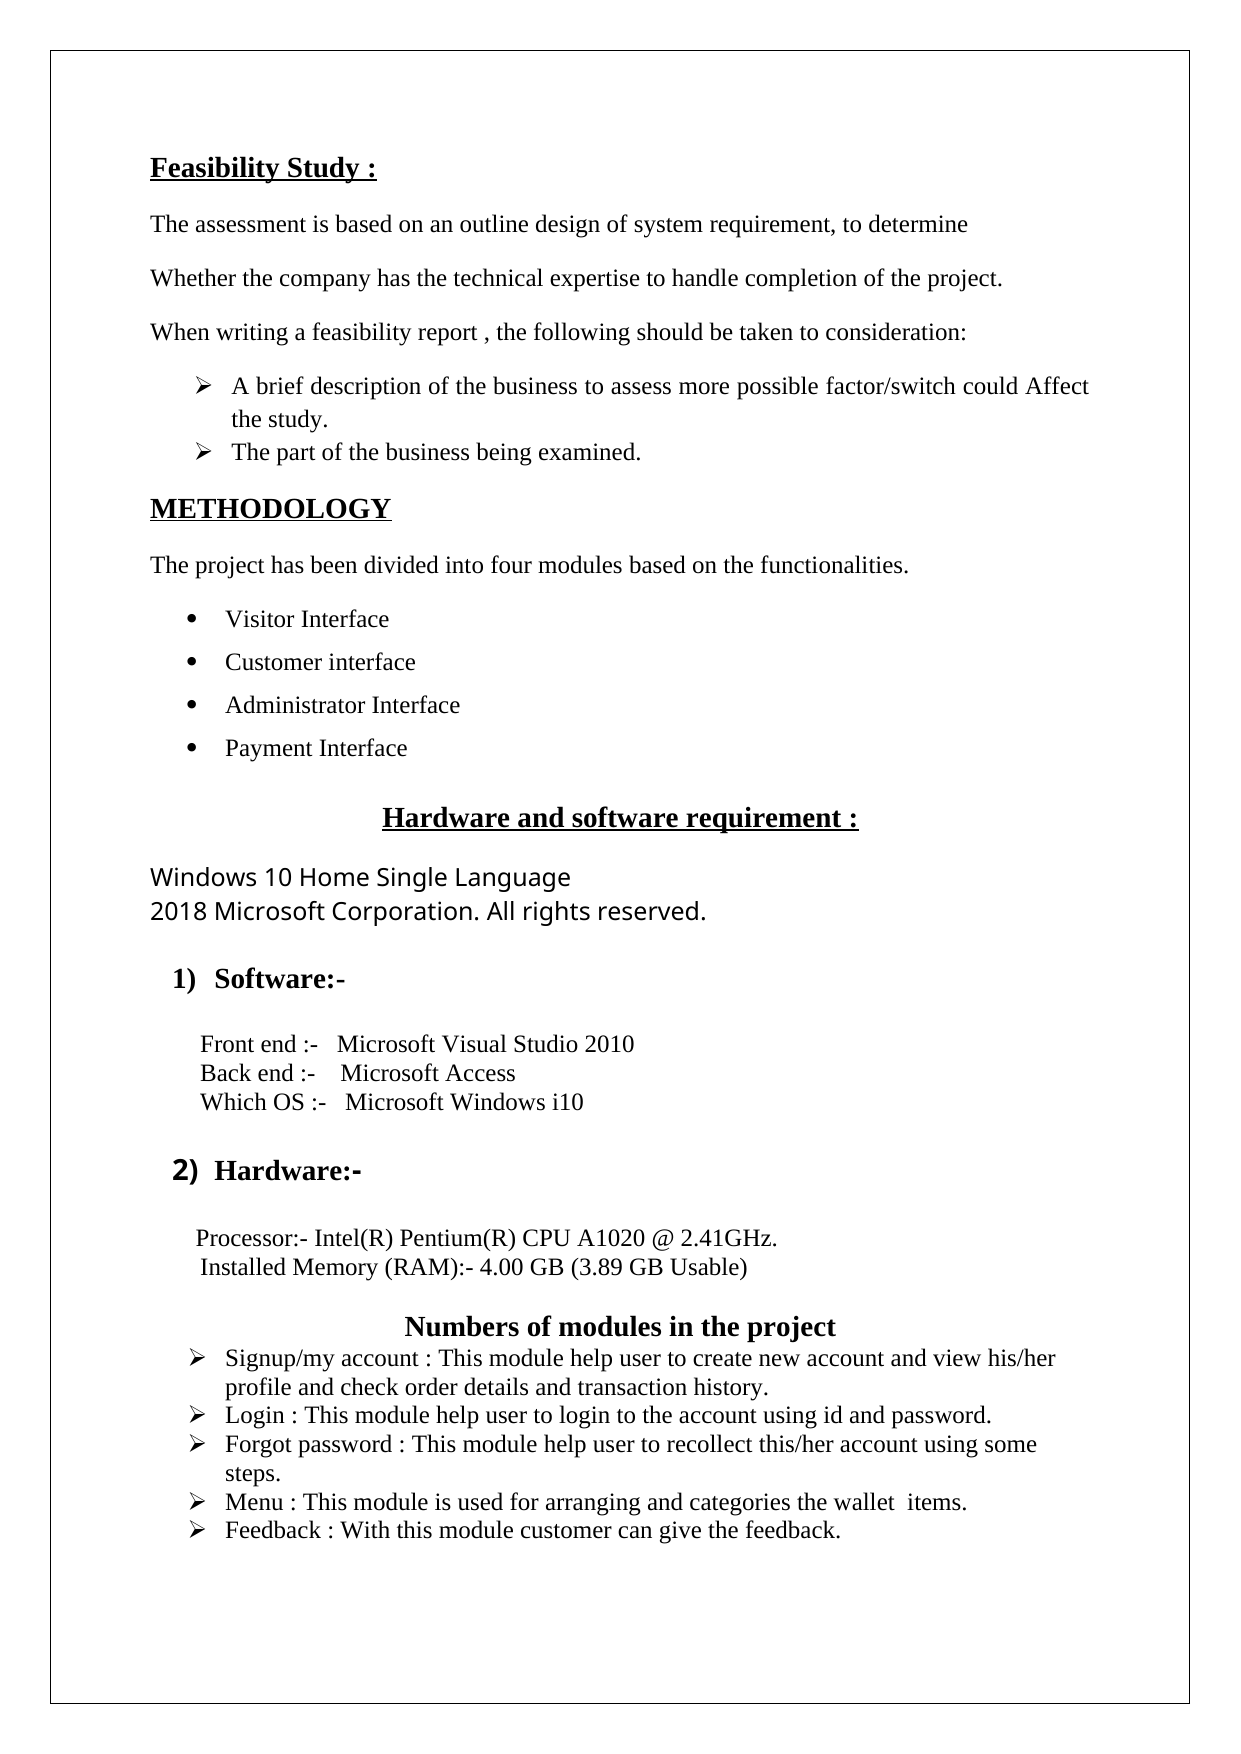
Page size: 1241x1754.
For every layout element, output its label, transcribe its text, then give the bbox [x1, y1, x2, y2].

text 2018 Microsoft Corporation. All rights reserved. [150, 893, 1090, 927]
text When writing a feasibility report , the following should be taken to consideration: [150, 317, 1090, 346]
list Feedback : With this module customer can give the feedback. [187, 1516, 1090, 1544]
list Visitor Interface [187, 604, 1090, 633]
text Numbers of modules in the project [150, 1309, 1090, 1343]
list Hardware:- [172, 1149, 1090, 1189]
text Hardware and software requirement : [150, 800, 1090, 833]
list Login : This module help user to login to the account using id and password. [187, 1401, 1090, 1429]
text Windows 10 Home Single Language [150, 859, 1090, 893]
text Back end :- Microsoft Access [150, 1058, 1090, 1087]
list Menu : This module is used for arranging and categories the wallet items. [187, 1487, 1090, 1516]
text Whether the company has the technical expertise to handle completion of the project. [150, 263, 1090, 292]
text Processor:- Intel(R) Pentium(R) CPU A1020 @ 2.41GHz. [150, 1223, 1090, 1252]
list The part of the business being examined. [194, 437, 1090, 466]
text The assessment is based on an outline design of system requirement, to determine [150, 209, 1090, 238]
list Software:- [172, 962, 1090, 995]
list Forgot password : This module help user to recollect this/her account using some steps. [187, 1429, 1090, 1487]
list Signup/my account : This module help user to create new account and view his/her profile and check order details and transaction history. [187, 1343, 1090, 1401]
text Which OS :- Microsoft Windows i10 [150, 1087, 1090, 1115]
text Installed Memory (RAM):- 4.00 GB (3.89 GB Usable) [150, 1252, 1090, 1281]
list Payment Interface [187, 733, 1090, 762]
list Customer interface [187, 647, 1090, 676]
text Front end :- Microsoft Visual Studio 2010 [150, 1029, 1090, 1058]
list Administrator Interface [187, 690, 1090, 719]
list A brief description of the business to assess more possible factor/switch could Affect the study. [194, 371, 1090, 433]
text The project has been divided into four modules based on the functionalities. [150, 550, 1090, 579]
text METHODOLOGY [150, 491, 1090, 524]
text Feasibility Study : [150, 150, 1090, 183]
